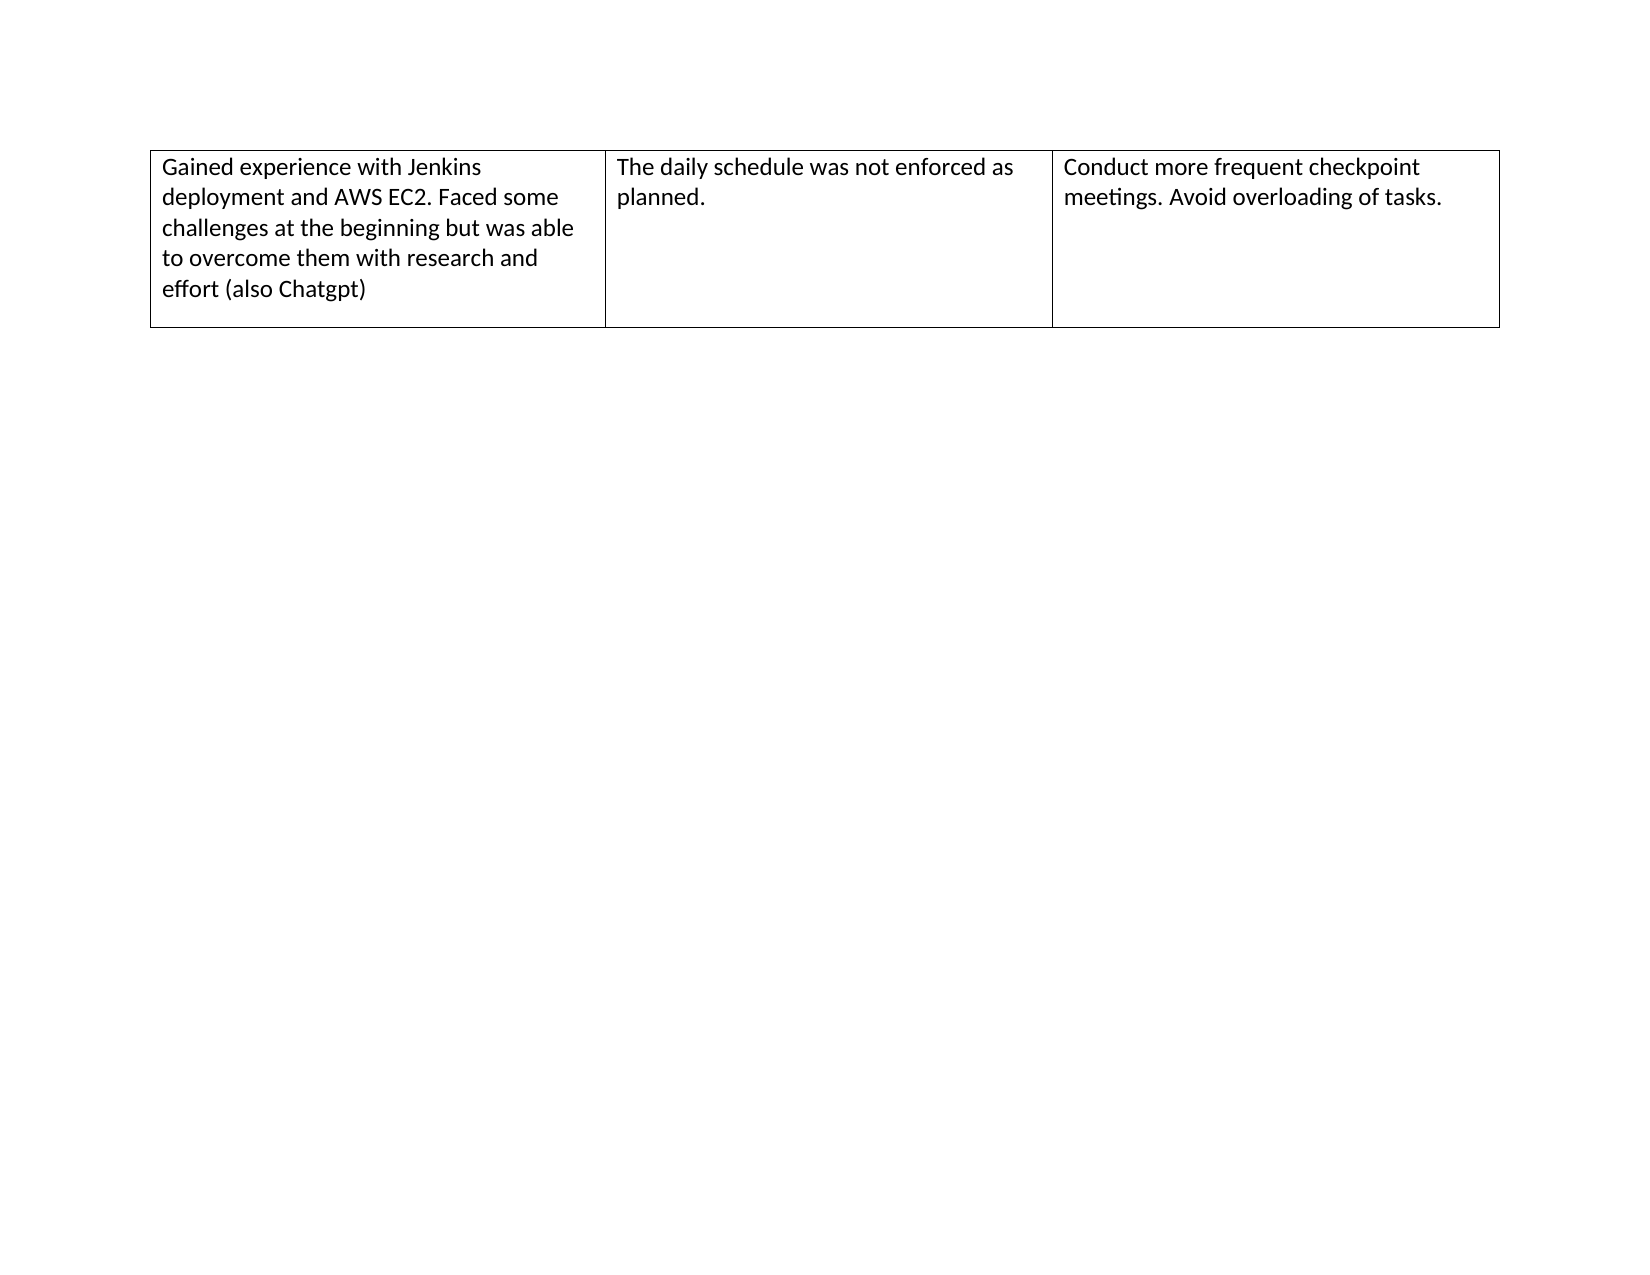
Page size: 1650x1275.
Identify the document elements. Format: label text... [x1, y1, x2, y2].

table_cell The daily schedule was not enforced as planned. [606, 151, 1052, 327]
table_cell Gained experience with Jenkins deployment and AWS EC2. Faced some challenges at the beginning but was able to overcome them with research and effort (also Chatgpt) [151, 151, 605, 327]
table_cell Conduct more frequent checkpoint meetings. Avoid overloading of tasks. [1053, 151, 1499, 327]
